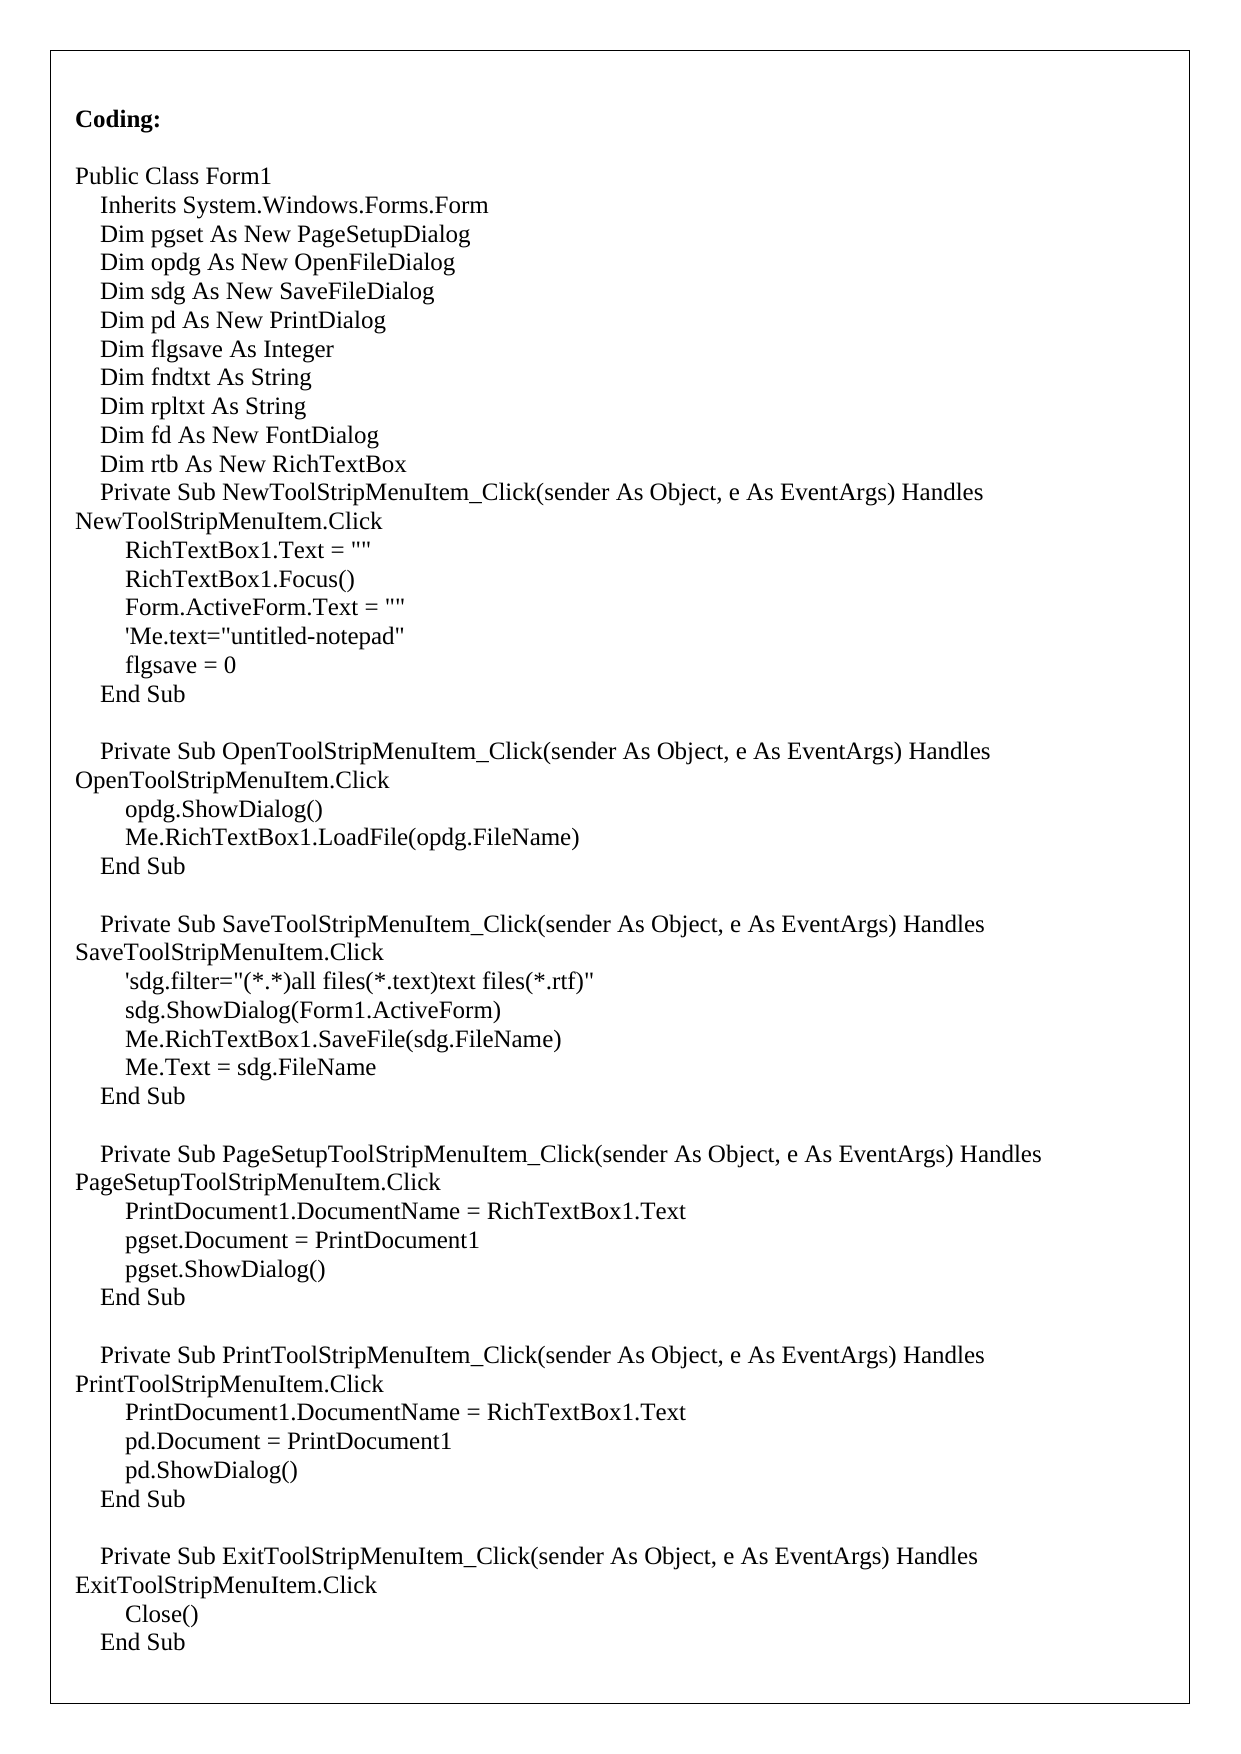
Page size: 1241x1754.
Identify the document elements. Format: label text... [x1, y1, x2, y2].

text Private Sub PageSetupToolStripMenuItem_Click(sender As Object, e As EventArgs) Handles PageSetupToolStripMenuItem.Click [75, 1139, 1165, 1196]
text Close() [75, 1599, 1165, 1627]
text Dim rpltxt As String [75, 391, 1165, 420]
text Dim sdg As New SaveFileDialog [75, 276, 1165, 305]
text Coding: [75, 104, 1165, 132]
text Private Sub ExitToolStripMenuItem_Click(sender As Object, e As EventArgs) Handles ExitToolStripMenuItem.Click [75, 1541, 1165, 1599]
text End Sub [75, 679, 1165, 707]
text Private Sub NewToolStripMenuItem_Click(sender As Object, e As EventArgs) Handles NewToolStripMenuItem.Click [75, 477, 1165, 535]
text End Sub [75, 851, 1165, 880]
text flgsave = 0 [75, 650, 1165, 679]
text Dim pd As New PrintDialog [75, 305, 1165, 334]
text RichTextBox1.Focus() [75, 564, 1165, 592]
text pgset.ShowDialog() [75, 1254, 1165, 1282]
text Me.RichTextBox1.LoadFile(opdg.FileName) [75, 822, 1165, 851]
text RichTextBox1.Text = "" [75, 535, 1165, 564]
text opdg.ShowDialog() [75, 794, 1165, 822]
text End Sub [75, 1627, 1165, 1656]
text Dim opdg As New OpenFileDialog [75, 247, 1165, 276]
text Dim rtb As New RichTextBox [75, 449, 1165, 477]
text End Sub [75, 1081, 1165, 1110]
text Me.RichTextBox1.SaveFile(sdg.FileName) [75, 1024, 1165, 1052]
text Inherits System.Windows.Forms.Form [75, 190, 1165, 219]
text Dim fndtxt As String [75, 362, 1165, 391]
text Dim pgset As New PageSetupDialog [75, 219, 1165, 247]
text Public Class Form1 [75, 161, 1165, 190]
text Form.ActiveForm.Text = "" [75, 592, 1165, 621]
text End Sub [75, 1484, 1165, 1512]
text pd.ShowDialog() [75, 1455, 1165, 1484]
text pd.Document = PrintDocument1 [75, 1426, 1165, 1455]
text sdg.ShowDialog(Form1.ActiveForm) [75, 995, 1165, 1024]
text Private Sub SaveToolStripMenuItem_Click(sender As Object, e As EventArgs) Handles SaveToolStripMenuItem.Click [75, 909, 1165, 966]
text Dim fd As New FontDialog [75, 420, 1165, 449]
text pgset.Document = PrintDocument1 [75, 1225, 1165, 1254]
text Dim flgsave As Integer [75, 334, 1165, 362]
text 'Me.text="untitled-notepad" [75, 621, 1165, 650]
text End Sub [75, 1282, 1165, 1311]
text Private Sub OpenToolStripMenuItem_Click(sender As Object, e As EventArgs) Handles OpenToolStripMenuItem.Click [75, 736, 1165, 794]
text Me.Text = sdg.FileName [75, 1052, 1165, 1081]
text Private Sub PrintToolStripMenuItem_Click(sender As Object, e As EventArgs) Handles PrintToolStripMenuItem.Click [75, 1340, 1165, 1397]
text 'sdg.filter="(*.*)all files(*.text)text files(*.rtf)" [75, 966, 1165, 995]
text PrintDocument1.DocumentName = RichTextBox1.Text [75, 1397, 1165, 1426]
text PrintDocument1.DocumentName = RichTextBox1.Text [75, 1196, 1165, 1225]
